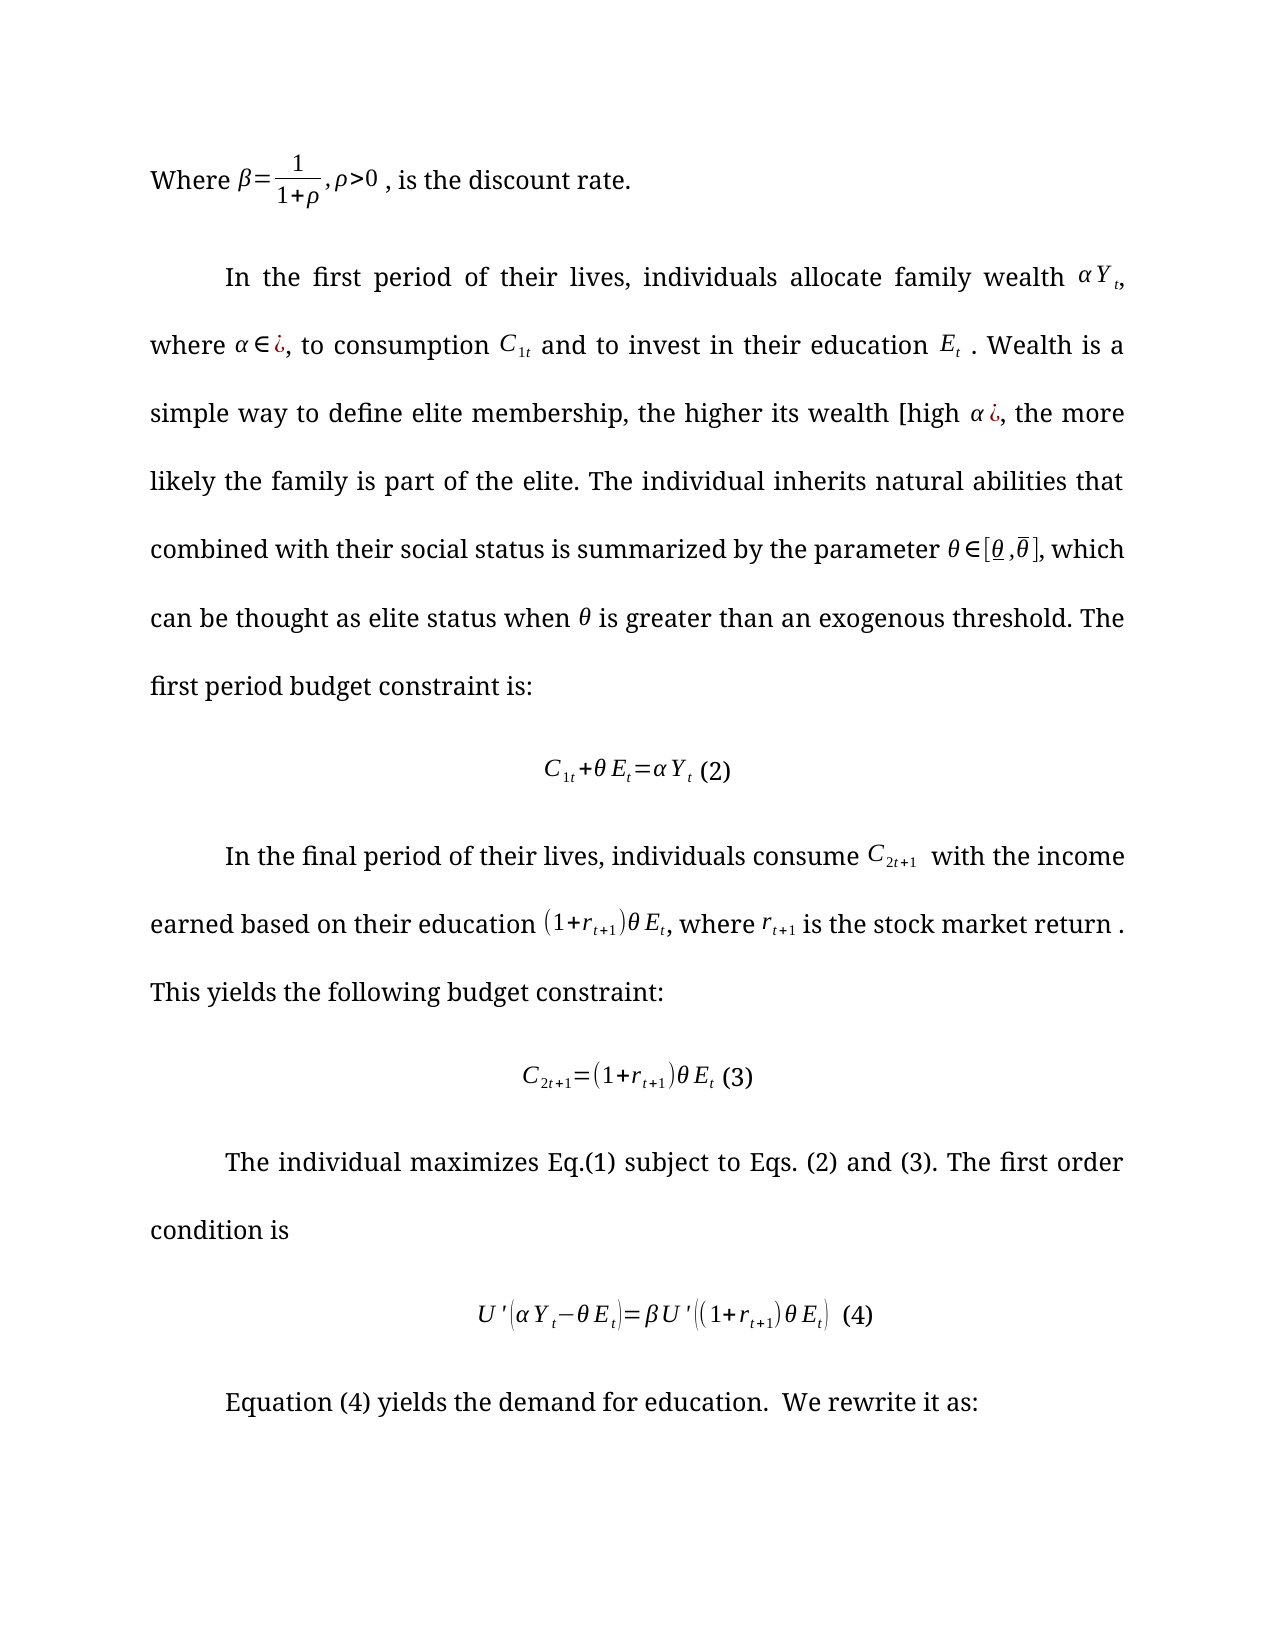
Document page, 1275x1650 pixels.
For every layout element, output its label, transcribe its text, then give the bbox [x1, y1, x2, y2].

text (2) [150, 753, 1125, 787]
text In the first period of their lives, individuals allocate family wealth , where , to consumption and to invest in their education . Wealth is a simple way to define elite membership, the higher its wealth [high , the more likely the family is part of the elite. The individual inherits natural abilities that combined with their social status is summarized by the parameter , which can be thought as elite status when is greater than an exogenous threshold. The first period budget constraint is: [150, 260, 1125, 702]
text In the final period of their lives, individuals consume with the income earned based on their education , where is the stock market return . This yields the following budget constraint: [150, 838, 1125, 1008]
text Equation (4) yields the demand for education. We rewrite it as: [150, 1384, 1125, 1418]
text (3) [150, 1059, 1125, 1094]
text (4) [150, 1297, 1125, 1333]
text Where , is the discount rate. [150, 150, 1125, 209]
text The individual maximizes Eq.(1) subject to Eqs. (2) and (3). The first order condition is [150, 1144, 1125, 1247]
